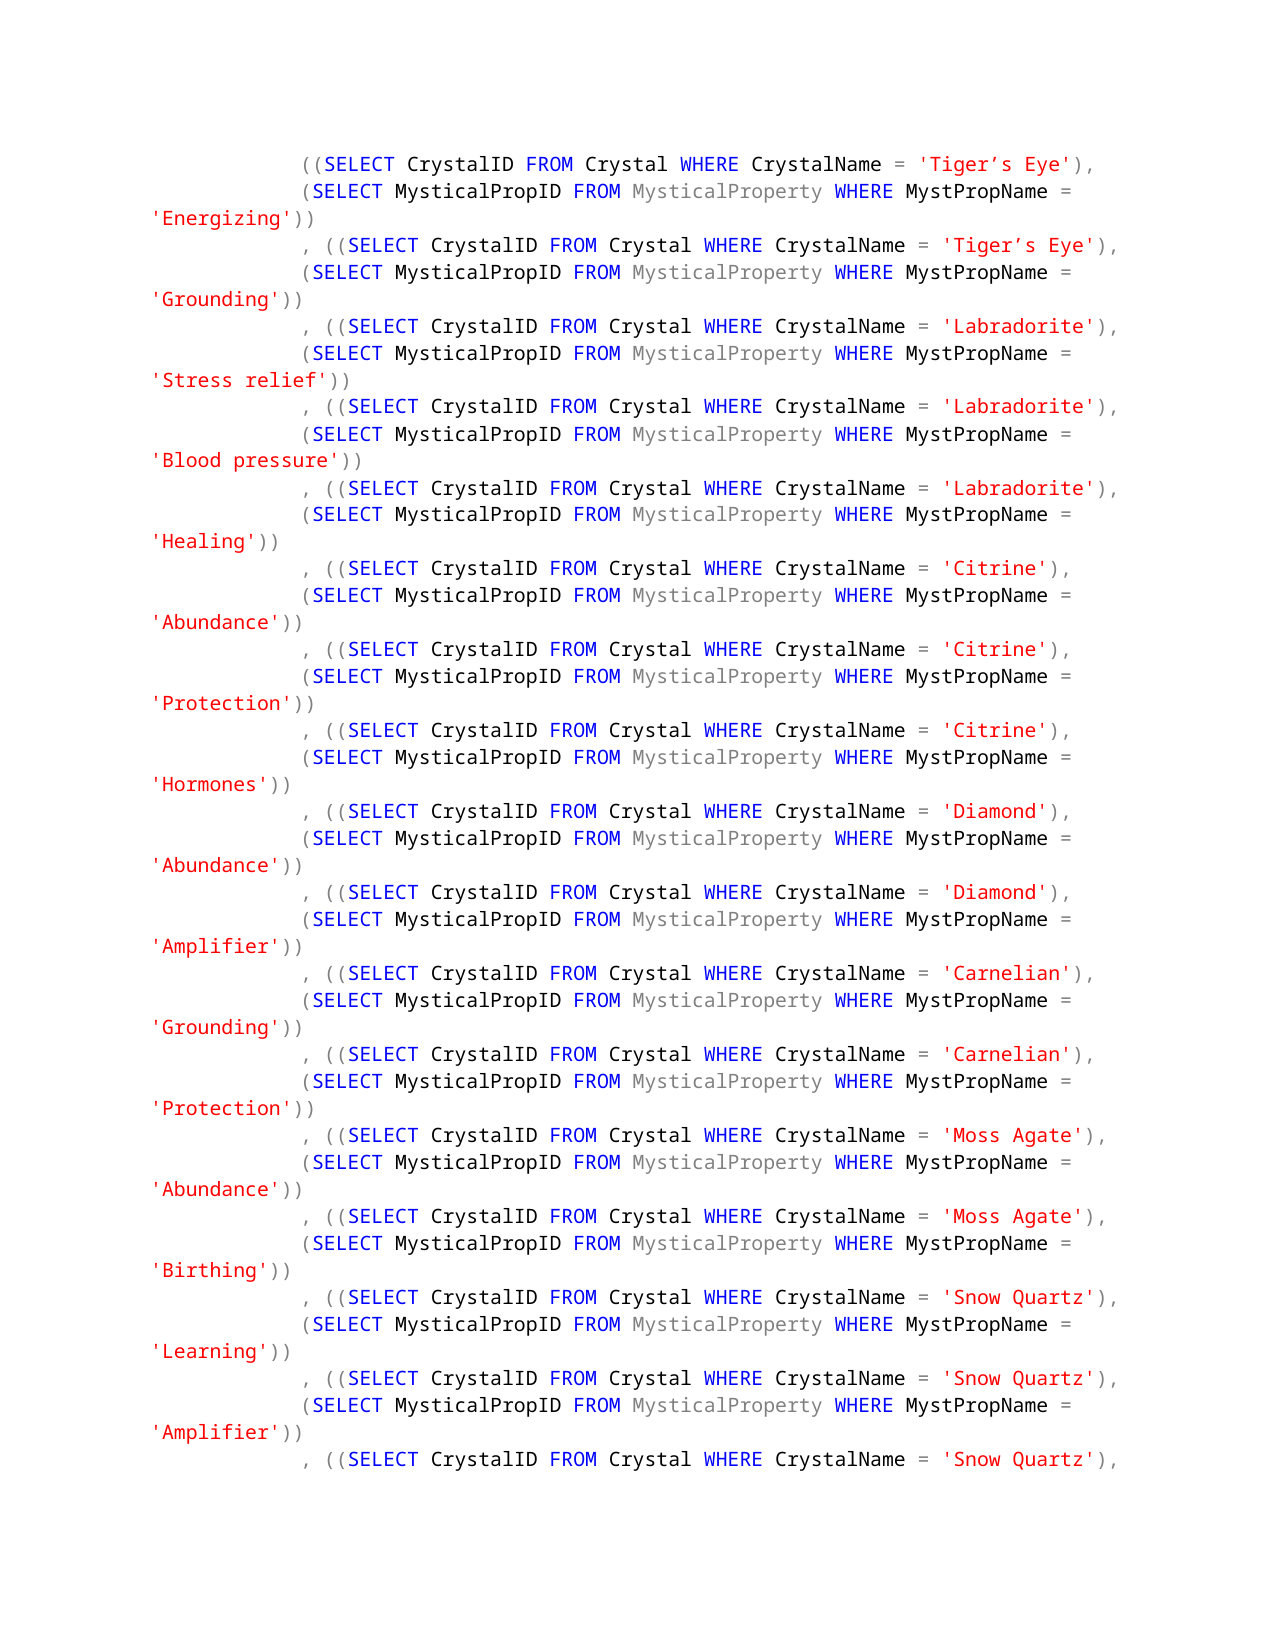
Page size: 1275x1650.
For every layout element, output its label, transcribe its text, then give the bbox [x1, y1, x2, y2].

text (SELECT MysticalPropID FROM MysticalProperty WHERE MystPropName = 'Protection')) [150, 663, 1125, 717]
text , ((SELECT CrystalID FROM Crystal WHERE CrystalName = 'Labradorite'), [150, 312, 1125, 339]
text , ((SELECT CrystalID FROM Crystal WHERE CrystalName = 'Citrine'), [150, 555, 1125, 582]
text ((SELECT CrystalID FROM Crystal WHERE CrystalName = 'Tiger’s Eye'), [150, 150, 1125, 177]
text (SELECT MysticalPropID FROM MysticalProperty WHERE MystPropName = 'Healing')) [150, 501, 1125, 555]
text , ((SELECT CrystalID FROM Crystal WHERE CrystalName = 'Snow Quartz'), [150, 1283, 1125, 1310]
text (SELECT MysticalPropID FROM MysticalProperty WHERE MystPropName = 'Grounding')) [150, 258, 1125, 312]
text (SELECT MysticalPropID FROM MysticalProperty WHERE MystPropName = 'Abundance')) [150, 1148, 1125, 1202]
text , ((SELECT CrystalID FROM Crystal WHERE CrystalName = 'Snow Quartz'), [150, 1364, 1125, 1391]
text , ((SELECT CrystalID FROM Crystal WHERE CrystalName = 'Snow Quartz'), [150, 1445, 1125, 1472]
text (SELECT MysticalPropID FROM MysticalProperty WHERE MystPropName = 'Blood pressure')) [150, 420, 1125, 474]
text (SELECT MysticalPropID FROM MysticalProperty WHERE MystPropName = 'Learning')) [150, 1310, 1125, 1364]
text (SELECT MysticalPropID FROM MysticalProperty WHERE MystPropName = 'Abundance')) [150, 824, 1125, 878]
text (SELECT MysticalPropID FROM MysticalProperty WHERE MystPropName = 'Hormones')) [150, 743, 1125, 797]
text , ((SELECT CrystalID FROM Crystal WHERE CrystalName = 'Labradorite'), [225, 474, 1125, 501]
text (SELECT MysticalPropID FROM MysticalProperty WHERE MystPropName = 'Protection')) [150, 1067, 1125, 1121]
text (SELECT MysticalPropID FROM MysticalProperty WHERE MystPropName = 'Birthing')) [150, 1229, 1125, 1283]
text , ((SELECT CrystalID FROM Crystal WHERE CrystalName = 'Tiger’s Eye'), [150, 231, 1125, 258]
text , ((SELECT CrystalID FROM Crystal WHERE CrystalName = 'Carnelian'), [150, 1040, 1125, 1067]
text , ((SELECT CrystalID FROM Crystal WHERE CrystalName = 'Diamond'), [150, 878, 1125, 905]
text (SELECT MysticalPropID FROM MysticalProperty WHERE MystPropName = 'Abundance')) [150, 582, 1125, 636]
text (SELECT MysticalPropID FROM MysticalProperty WHERE MystPropName = 'Amplifier')) [150, 1391, 1125, 1445]
text , ((SELECT CrystalID FROM Crystal WHERE CrystalName = 'Citrine'), [150, 636, 1125, 663]
text (SELECT MysticalPropID FROM MysticalProperty WHERE MystPropName = 'Grounding')) [150, 986, 1125, 1040]
text , ((SELECT CrystalID FROM Crystal WHERE CrystalName = 'Diamond'), [150, 797, 1125, 824]
text , ((SELECT CrystalID FROM Crystal WHERE CrystalName = 'Carnelian'), [150, 959, 1125, 986]
text , ((SELECT CrystalID FROM Crystal WHERE CrystalName = 'Citrine'), [150, 717, 1125, 743]
text (SELECT MysticalPropID FROM MysticalProperty WHERE MystPropName = 'Stress relief')) [150, 339, 1125, 393]
text , ((SELECT CrystalID FROM Crystal WHERE CrystalName = 'Moss Agate'), [150, 1202, 1125, 1229]
text (SELECT MysticalPropID FROM MysticalProperty WHERE MystPropName = 'Energizing')) [150, 177, 1125, 231]
text , ((SELECT CrystalID FROM Crystal WHERE CrystalName = 'Labradorite'), [150, 393, 1125, 420]
text (SELECT MysticalPropID FROM MysticalProperty WHERE MystPropName = 'Amplifier')) [150, 905, 1125, 959]
text , ((SELECT CrystalID FROM Crystal WHERE CrystalName = 'Moss Agate'), [150, 1121, 1125, 1148]
